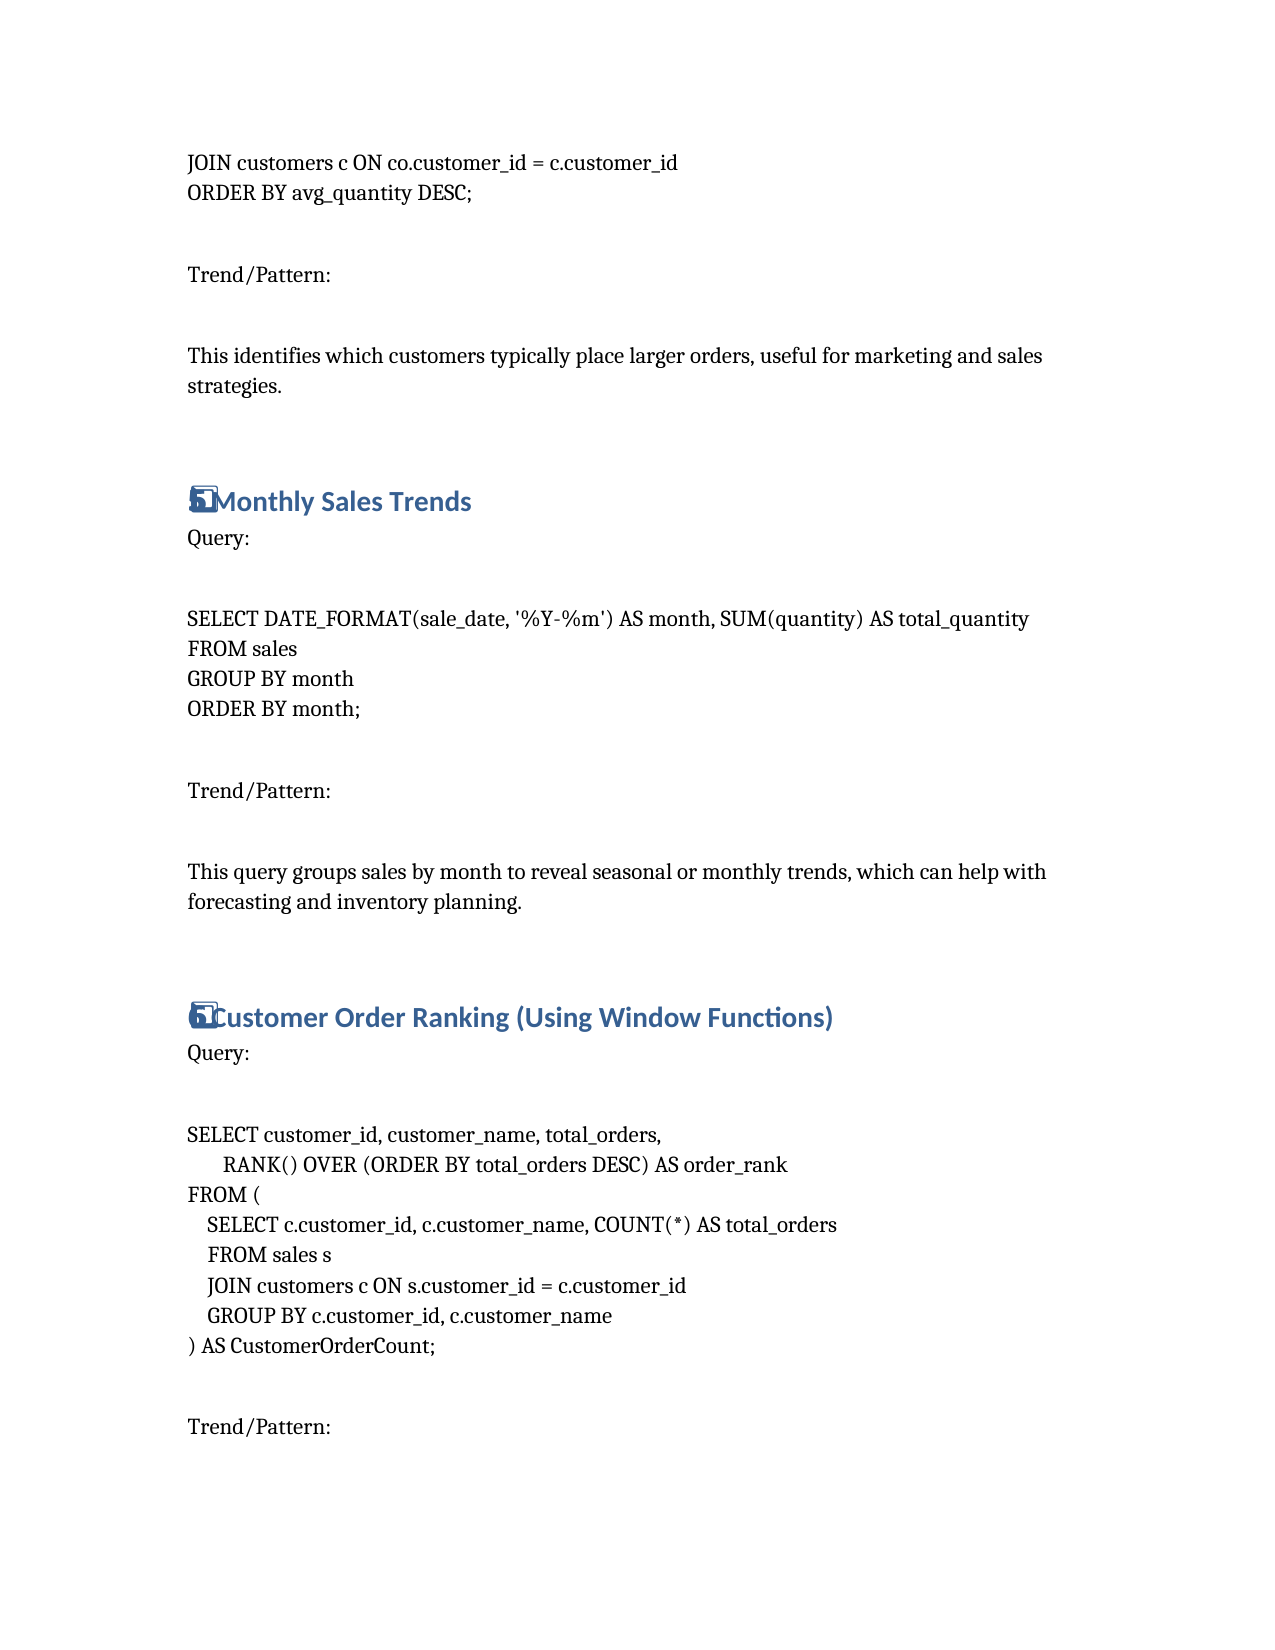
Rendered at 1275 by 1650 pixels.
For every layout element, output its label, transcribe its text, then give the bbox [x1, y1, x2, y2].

subtitle 6️⃣ Customer Order Ranking (Using Window Functions) [187, 999, 1087, 1035]
text This query groups sales by month to reveal seasonal or monthly trends, which can help with forecasting and inventory planning. [187, 828, 1087, 945]
text Query: [187, 1040, 1087, 1067]
text This identifies which customers typically place larger orders, useful for marketing and sales strategies. [187, 312, 1087, 429]
text Trend/Pattern: [187, 261, 1087, 288]
text Trend/Pattern: [187, 1414, 1087, 1441]
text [187, 150, 1087, 237]
text Query: [187, 524, 1087, 551]
text SELECT DATE_FORMAT(sale_date, '%Y-%m') AS month, SUM(quantity) AS total_quantity FROM sales GROUP BY month ORDER BY month; [187, 575, 1087, 753]
subtitle 5️⃣ Monthly Sales Trends [187, 483, 1087, 519]
text Trend/Pattern: [187, 777, 1087, 804]
text SELECT customer_id, customer_name, total_orders, RANK() OVER (ORDER BY total_orders DESC) AS order_rank FROM ( SELECT c.customer_id, c.customer_name, COUNT(*) AS total_orders FROM sales s JOIN customers c ON s.customer_id = c.customer_id GROUP BY c.customer_id, c.customer_name ) AS CustomerOrderCount; [187, 1091, 1087, 1389]
